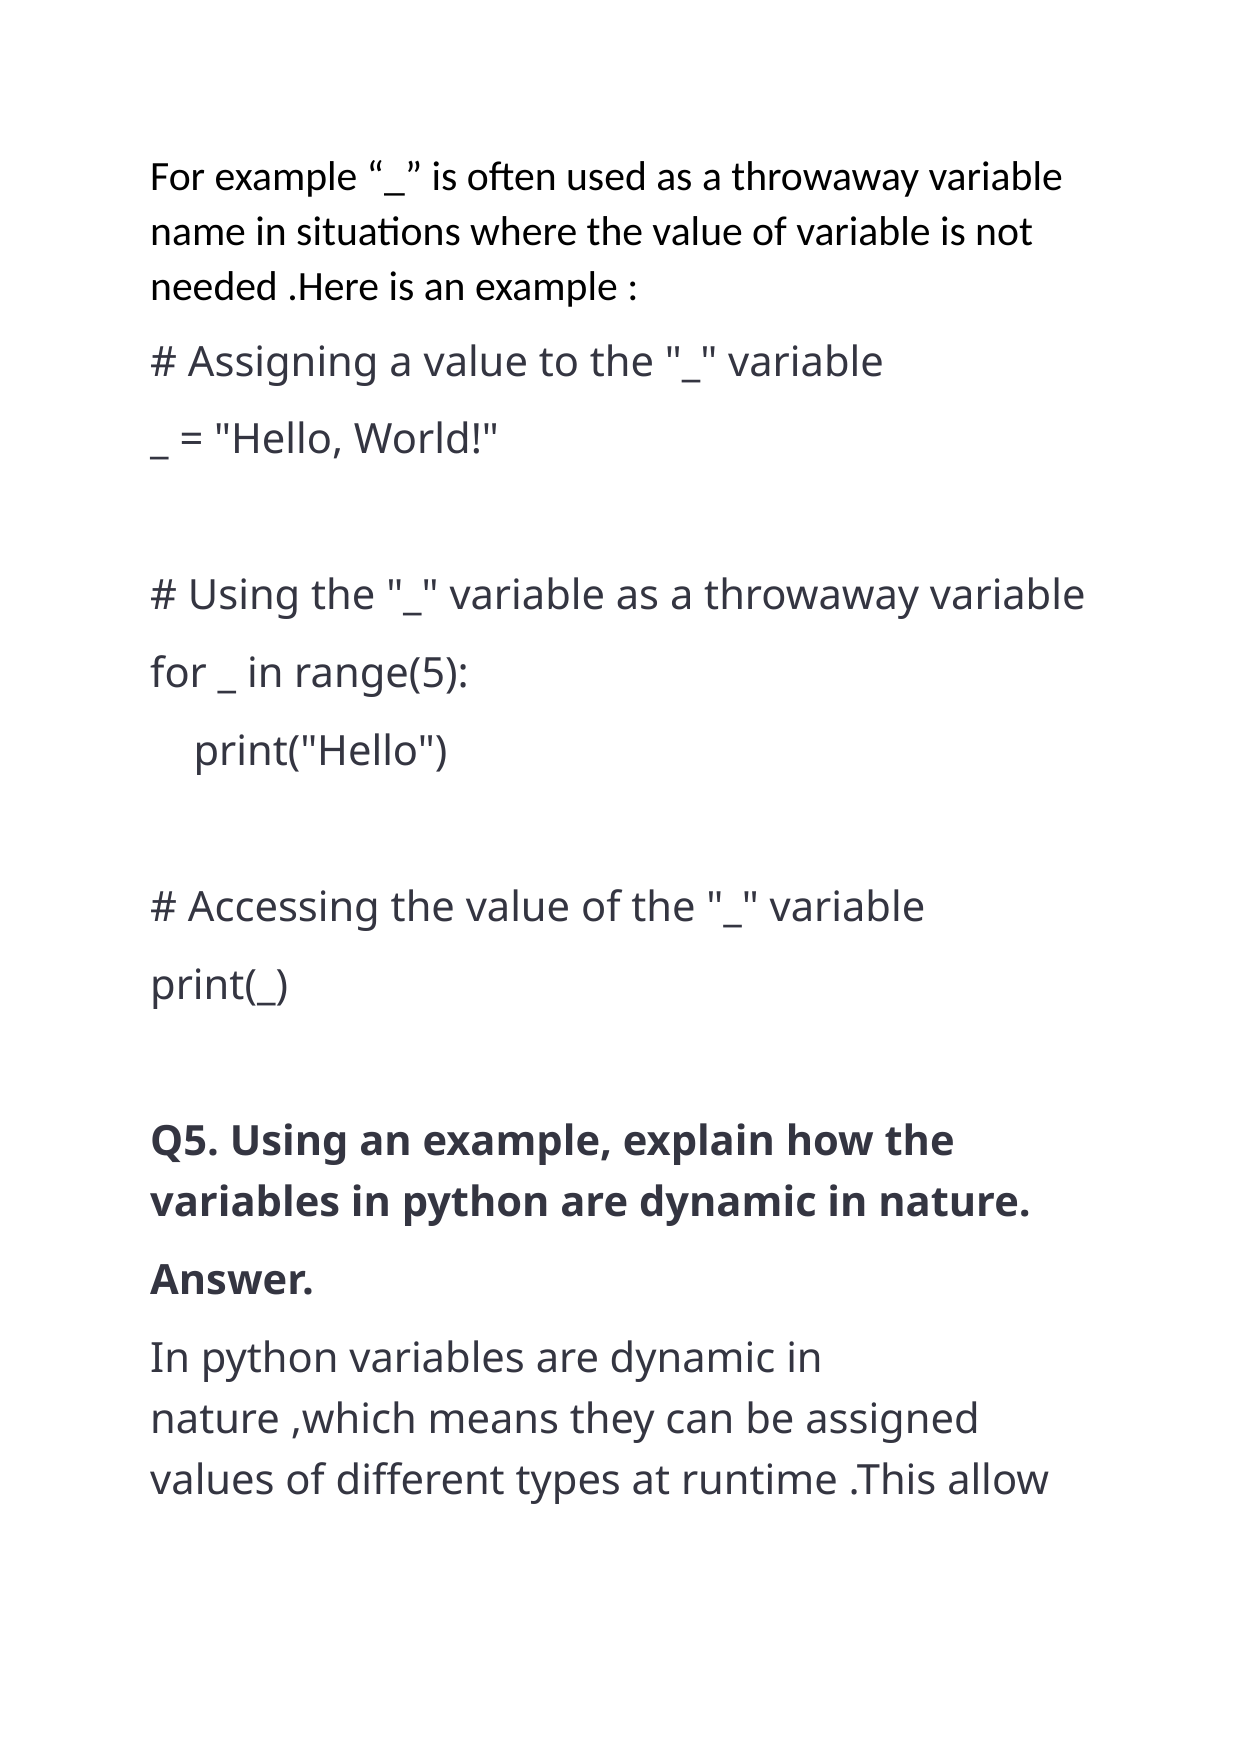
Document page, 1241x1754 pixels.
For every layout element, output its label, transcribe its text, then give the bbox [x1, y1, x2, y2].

text For example “_” is often used as a throwaway variable name in situations where the value of variable is not needed .Here is an example : [150, 150, 1090, 311]
text print("Hello") [150, 721, 1090, 778]
text # Using the "_" variable as a throwaway variable [150, 565, 1090, 622]
text for _ in range(5): [150, 643, 1090, 700]
text print(_) [150, 955, 1090, 1011]
text _ = "Hello, World!" [150, 409, 1090, 466]
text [150, 1328, 1090, 1507]
text Answer. [150, 1250, 1090, 1306]
text Q5. Using an example, explain how the variables in python are dynamic in nature. [150, 1111, 1090, 1228]
text # Accessing the value of the "_" variable [150, 877, 1090, 933]
text # Assigning a value to the "_" variable [150, 331, 1090, 388]
